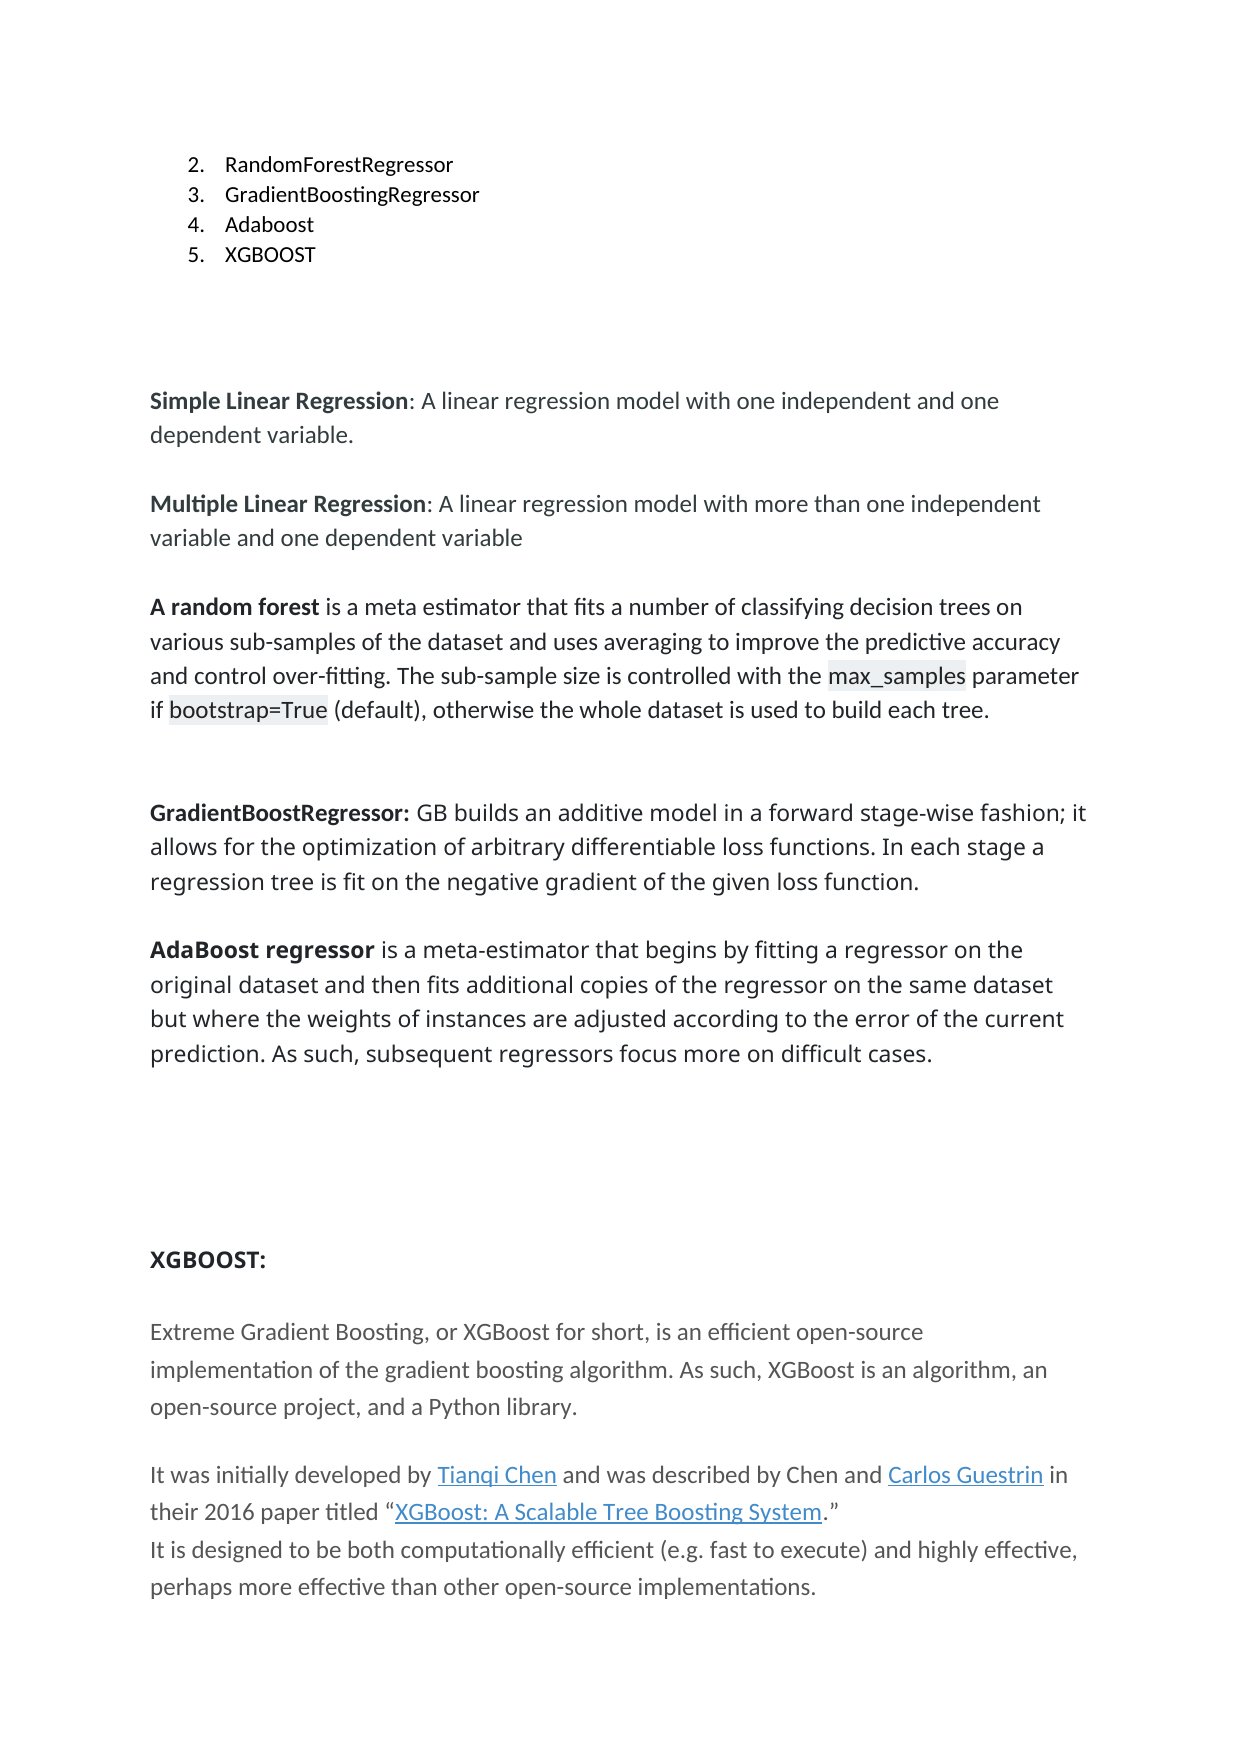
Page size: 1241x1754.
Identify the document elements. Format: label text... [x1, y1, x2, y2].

list XGBOOST [187, 241, 1090, 269]
text It is designed to be both computationally efficient (e.g. fast to execute) and highly effective, perhaps more effective than other open-source implementations. [150, 1527, 1090, 1602]
list Adaboost [187, 210, 1090, 238]
text Extreme Gradient Boosting, or XGBoost for short, is an efficient open-source implementation of the gradient boosting algorithm. As such, XGBoost is an algorithm, an open-source project, and a Python library. [150, 1309, 1090, 1422]
list RandomForestRegressor [187, 150, 1090, 178]
list GradientBoostingRegressor [187, 180, 1090, 208]
text Simple Linear Regression: A linear regression model with one independent and one dependent variable. [150, 381, 1090, 450]
text AdaBoost regressor is a meta-estimator that begins by fitting a regressor on the original dataset and then fits additional copies of the regressor on the same dataset but where the weights of instances are adjusted according to the error of the current prediction. As such, subsequent regressors focus more on difficult cases. [150, 931, 1090, 1069]
text It was initially developed by Tianqi Chen and was described by Chen and Carlos Guestrin in their 2016 paper titled “XGBoost: A Scalable Tree Boosting System.” [150, 1452, 1090, 1527]
text GradientBoostRegressor: GB builds an additive model in a forward stage-wise fashion; it allows for the optimization of arbitrary differentiable loss functions. In each stage a regression tree is fit on the negative gradient of the given loss function. [150, 794, 1090, 897]
text Multiple Linear Regression: A linear regression model with more than one independent variable and one dependent variable [150, 484, 1090, 553]
text XGBOOST: [150, 1241, 1090, 1275]
text A random forest is a meta estimator that fits a number of classifying decision trees on various sub-samples of the dataset and uses averaging to improve the predictive accuracy and control over-fitting. The sub-sample size is controlled with the max_samples parameter if bootstrap=True (default), otherwise the whole dataset is used to build each tree. [150, 587, 1090, 725]
